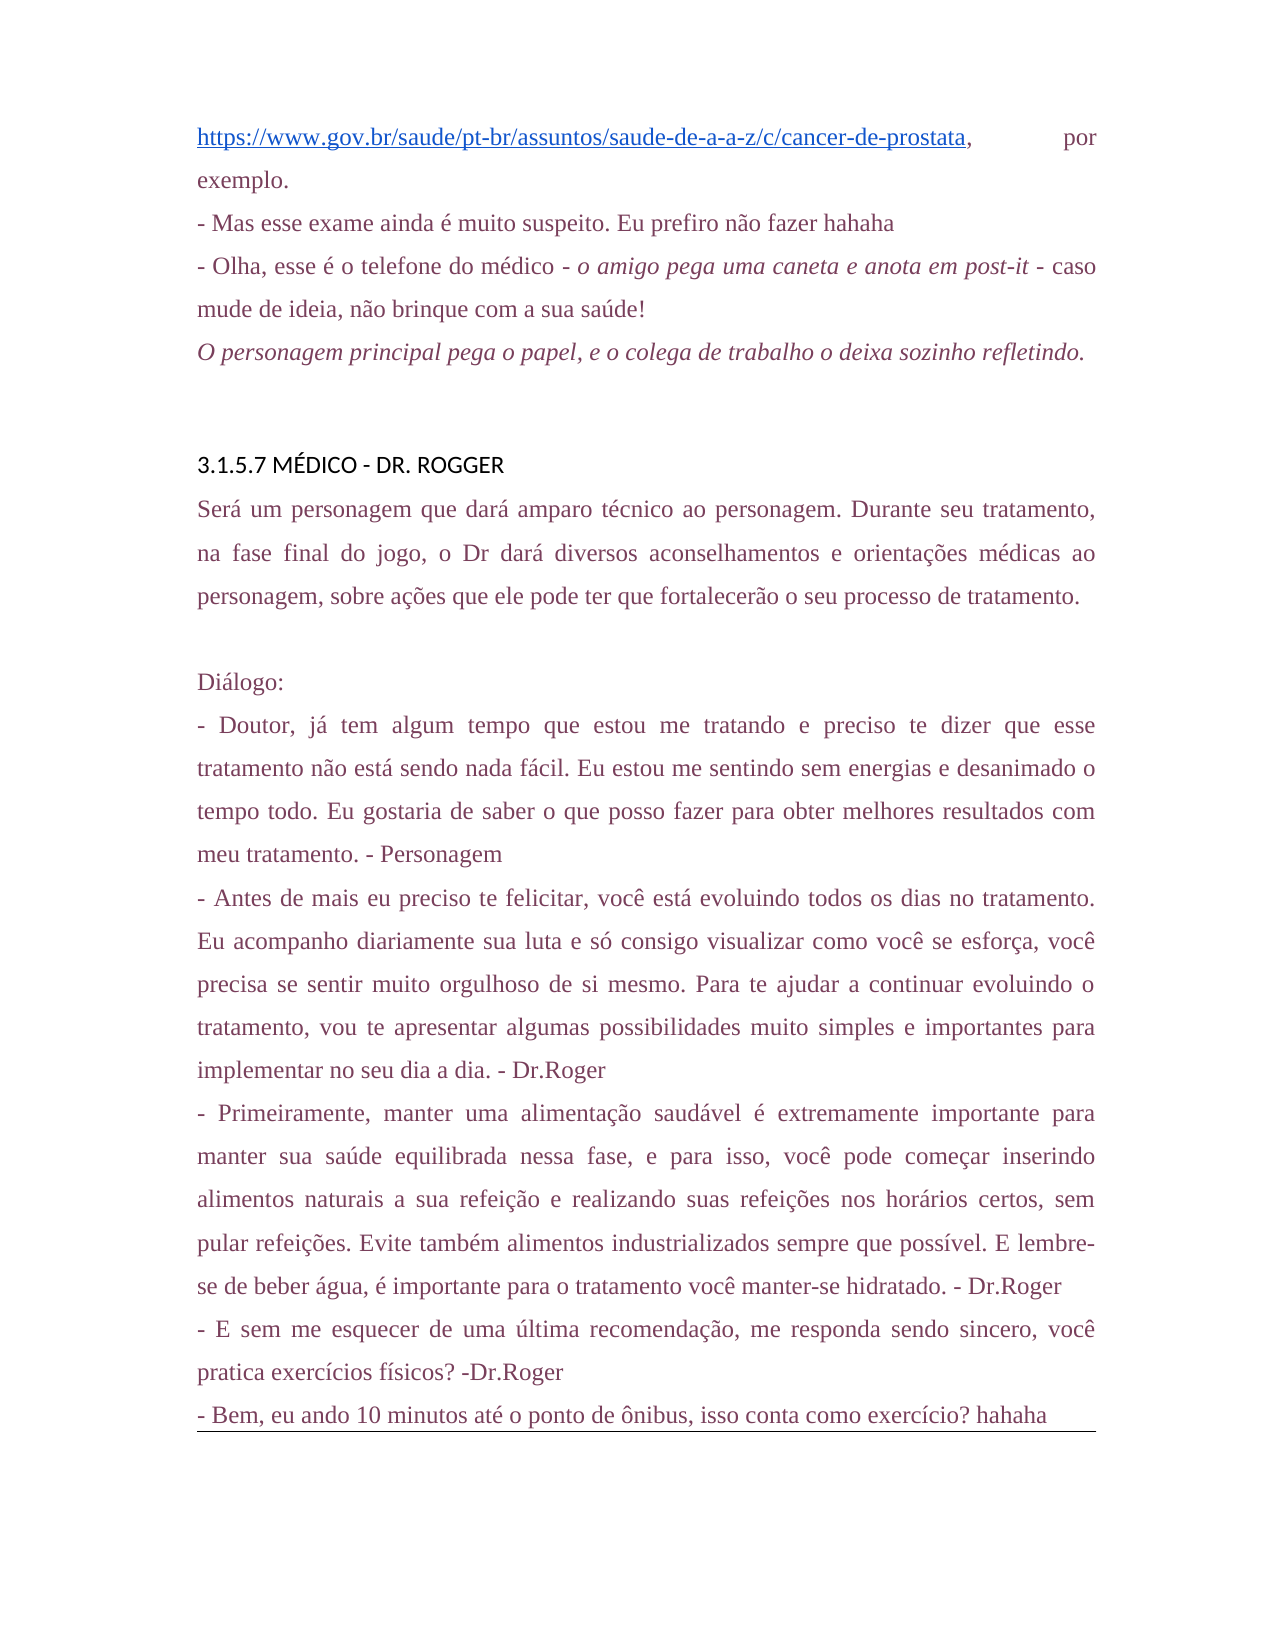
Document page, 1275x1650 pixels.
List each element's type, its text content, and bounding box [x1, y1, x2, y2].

text O personagem principal pega o papel, e o colega de trabalho o deixa sozinho refletindo. [197, 337, 1096, 366]
text Diálogo: [197, 667, 1096, 696]
text - Primeiramente, manter uma alimentação saudável é extremamente importante para manter sua saúde equilibrada nessa fase, e para isso, você pode começar inserindo alimentos naturais a sua refeição e realizando suas refeições nos horários certos, sem pular refeições. Evite também alimentos industrializados sempre que possível. E lembre-se de beber água, é importante para o tratamento você manter-se hidratado. - Dr.Roger [197, 1098, 1096, 1299]
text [197, 122, 1096, 194]
subtitle 3.1.5.7 MÉDICO - DR. ROGGER [197, 449, 1096, 479]
text - Olha, esse é o telefone do médico - o amigo pega uma caneta e anota em post-it - caso mude de ideia, não brinque com a sua saúde! [197, 251, 1096, 323]
text - Doutor, já tem algum tempo que estou me tratando e preciso te dizer que esse tratamento não está sendo nada fácil. Eu estou me sentindo sem energias e desanimado o tempo todo. Eu gostaria de saber o que posso fazer para obter melhores resultados com meu tratamento. - Personagem [197, 710, 1096, 868]
text - Mas esse exame ainda é muito suspeito. Eu prefiro não fazer hahaha [197, 208, 1096, 237]
text - Antes de mais eu preciso te felicitar, você está evoluindo todos os dias no tratamento. Eu acompanho diariamente sua luta e só consigo visualizar como você se esforça, você precisa se sentir muito orgulhoso de si mesmo. Para te ajudar a continuar evoluindo o tratamento, vou te apresentar algumas possibilidades muito simples e importantes para implementar no seu dia a dia. - Dr.Roger [197, 883, 1096, 1084]
text Será um personagem que dará amparo técnico ao personagem. Durante seu tratamento, na fase final do jogo, o Dr dará diversos aconselhamentos e orientações médicas ao personagem, sobre ações que ele pode ter que fortalecerão o seu processo de tratamento. [197, 494, 1096, 609]
text - Bem, eu ando 10 minutos até o ponto de ônibus, isso conta como exercício? hahaha [197, 1400, 1096, 1431]
text - E sem me esquecer de uma última recomendação, me responda sendo sincero, você pratica exercícios físicos? -Dr.Roger [197, 1314, 1096, 1386]
